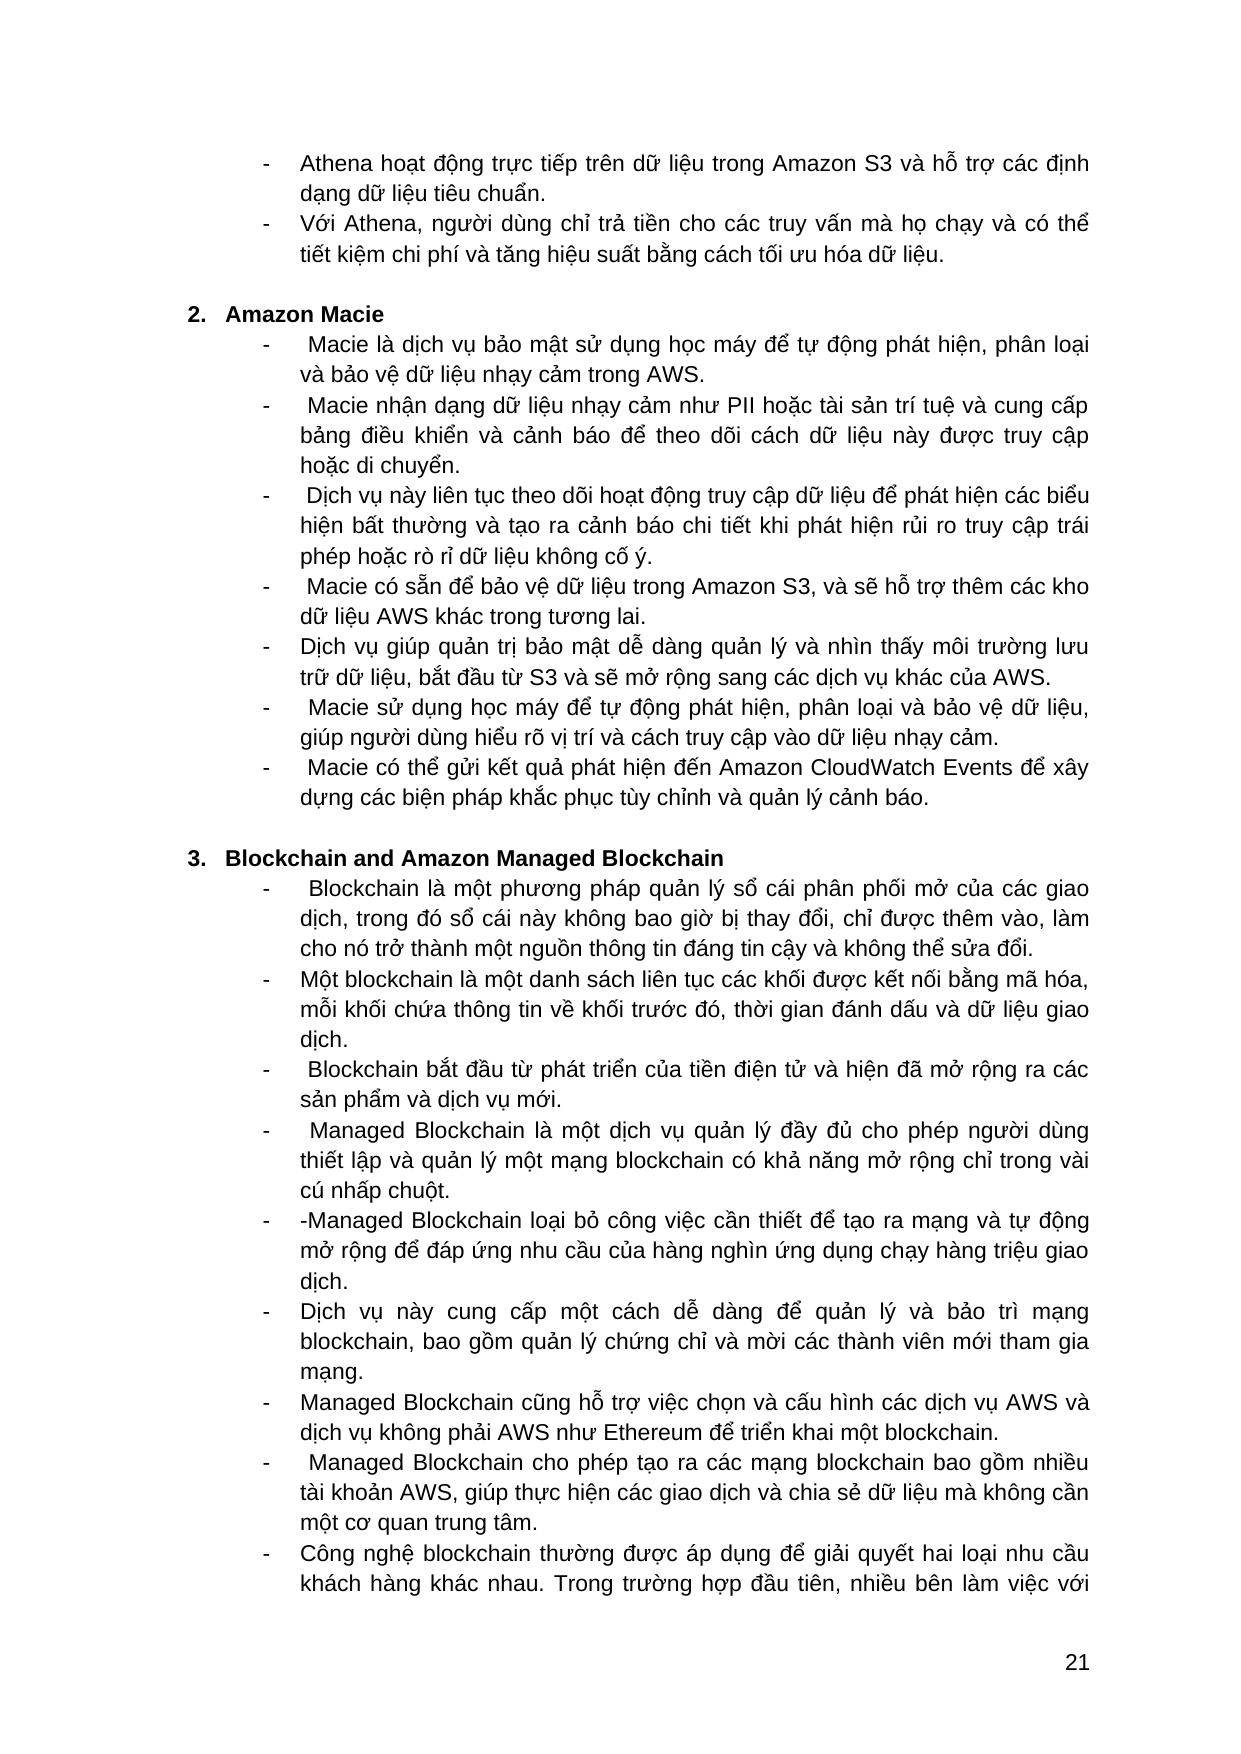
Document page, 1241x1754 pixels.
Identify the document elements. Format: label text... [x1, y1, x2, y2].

list Dịch vụ này cung cấp một cách dễ dàng để quản lý và bảo trì mạng blockchain, bao gồm quản lý chứng chỉ và mời các thành viên mới tham gia mạng. [262, 1298, 1090, 1385]
list Managed Blockchain là một dịch vụ quản lý đầy đủ cho phép người dùng thiết lập và quản lý một mạng blockchain có khả năng mở rộng chỉ trong vài cú nhấp chuột. [262, 1117, 1090, 1203]
list Một blockchain là một danh sách liên tục các khối được kết nối bằng mã hóa, mỗi khối chứa thông tin về khối trước đó, thời gian đánh dấu và dữ liệu giao dịch. [262, 966, 1090, 1052]
list Managed Blockchain cũng hỗ trợ việc chọn và cấu hình các dịch vụ AWS và dịch vụ không phải AWS như Ethereum để triển khai một blockchain. [262, 1388, 1090, 1445]
list Macie là dịch vụ bảo mật sử dụng học máy để tự động phát hiện, phân loại và bảo vệ dữ liệu nhạy cảm trong AWS. [262, 331, 1090, 388]
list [262, 1539, 1090, 1596]
list Dịch vụ giúp quản trị bảo mật dễ dàng quản lý và nhìn thấy môi trường lưu trữ dữ liệu, bắt đầu từ S3 và sẽ mở rộng sang các dịch vụ khác của AWS. [262, 633, 1090, 690]
list Amazon Macie [187, 301, 1090, 327]
list Macie sử dụng học máy để tự động phát hiện, phân loại và bảo vệ dữ liệu, giúp người dùng hiểu rõ vị trí và cách truy cập vào dữ liệu nhạy cảm. [262, 694, 1090, 750]
list -Managed Blockchain loại bỏ công việc cần thiết để tạo ra mạng và tự động mở rộng để đáp ứng nhu cầu của hàng nghìn ứng dụng chạy hàng triệu giao dịch. [262, 1207, 1090, 1294]
list Với Athena, người dùng chỉ trả tiền cho các truy vấn mà họ chạy và có thể tiết kiệm chi phí và tăng hiệu suất bằng cách tối ưu hóa dữ liệu. [262, 210, 1090, 267]
list Dịch vụ này liên tục theo dõi hoạt động truy cập dữ liệu để phát hiện các biểu hiện bất thường và tạo ra cảnh báo chi tiết khi phát hiện rủi ro truy cập trái phép hoặc rò rỉ dữ liệu không cố ý. [262, 482, 1090, 569]
list Athena hoạt động trực tiếp trên dữ liệu trong Amazon S3 và hỗ trợ các định dạng dữ liệu tiêu chuẩn. [262, 150, 1090, 207]
list Blockchain and Amazon Managed Blockchain [187, 845, 1090, 871]
list Blockchain là một phương pháp quản lý sổ cái phân phối mở của các giao dịch, trong đó sổ cái này không bao giờ bị thay đổi, chỉ được thêm vào, làm cho nó trở thành một nguồn thông tin đáng tin cậy và không thể sửa đổi. [262, 875, 1090, 962]
list Blockchain bắt đầu từ phát triển của tiền điện tử và hiện đã mở rộng ra các sản phẩm và dịch vụ mới. [262, 1056, 1090, 1113]
list Macie có sẵn để bảo vệ dữ liệu trong Amazon S3, và sẽ hỗ trợ thêm các kho dữ liệu AWS khác trong tương lai. [262, 573, 1090, 629]
list Macie có thể gửi kết quả phát hiện đến Amazon CloudWatch Events để xây dựng các biện pháp khắc phục tùy chỉnh và quản lý cảnh báo. [262, 754, 1090, 811]
list Managed Blockchain cho phép tạo ra các mạng blockchain bao gồm nhiều tài khoản AWS, giúp thực hiện các giao dịch và chia sẻ dữ liệu mà không cần một cơ quan trung tâm. [262, 1449, 1090, 1536]
list Macie nhận dạng dữ liệu nhạy cảm như PII hoặc tài sản trí tuệ và cung cấp bảng điều khiển và cảnh báo để theo dõi cách dữ liệu này được truy cập hoặc di chuyển. [262, 392, 1090, 478]
